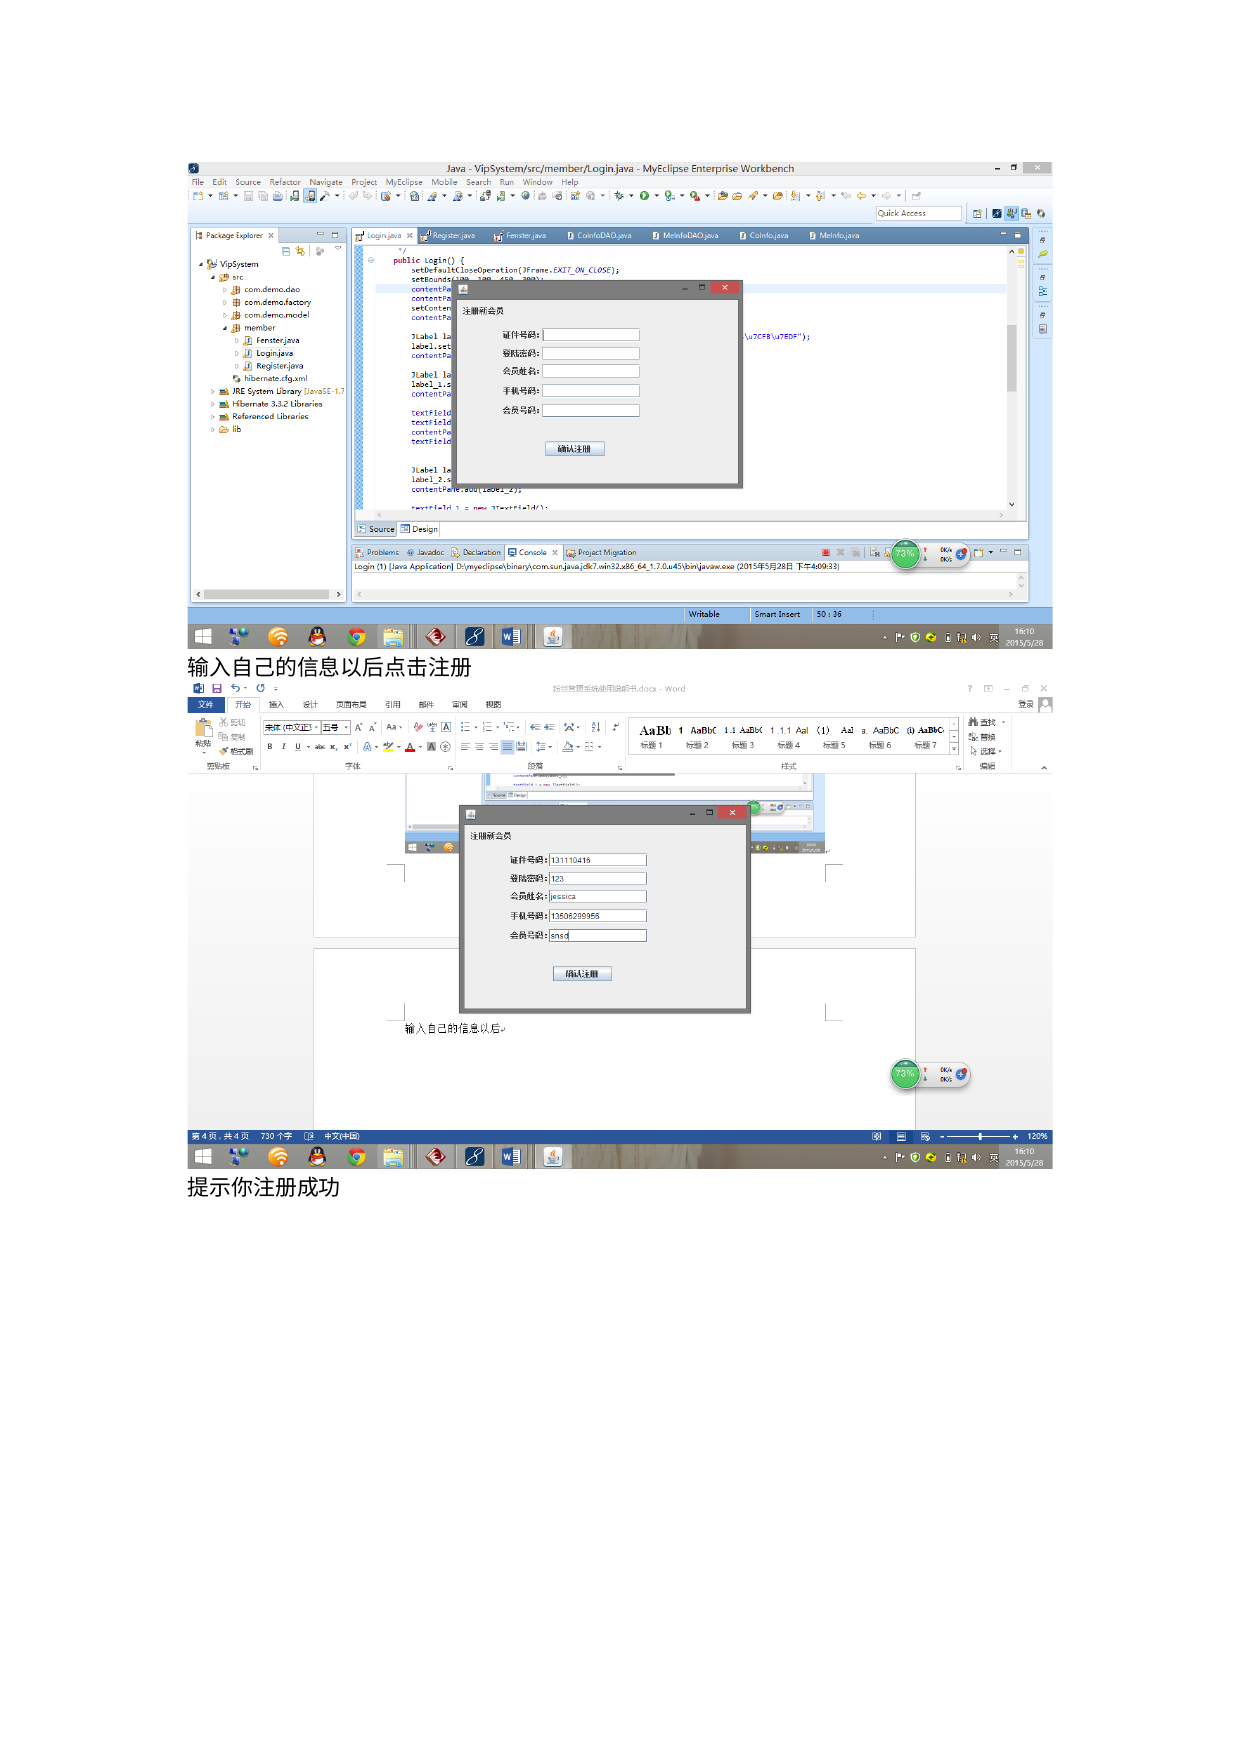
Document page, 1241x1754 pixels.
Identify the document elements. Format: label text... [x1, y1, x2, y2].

text 输入自己的信息以后点击注册 [187, 649, 1053, 682]
picture [187, 682, 1053, 1169]
picture [187, 162, 1053, 649]
text 提示你注册成功 [187, 1169, 1053, 1202]
